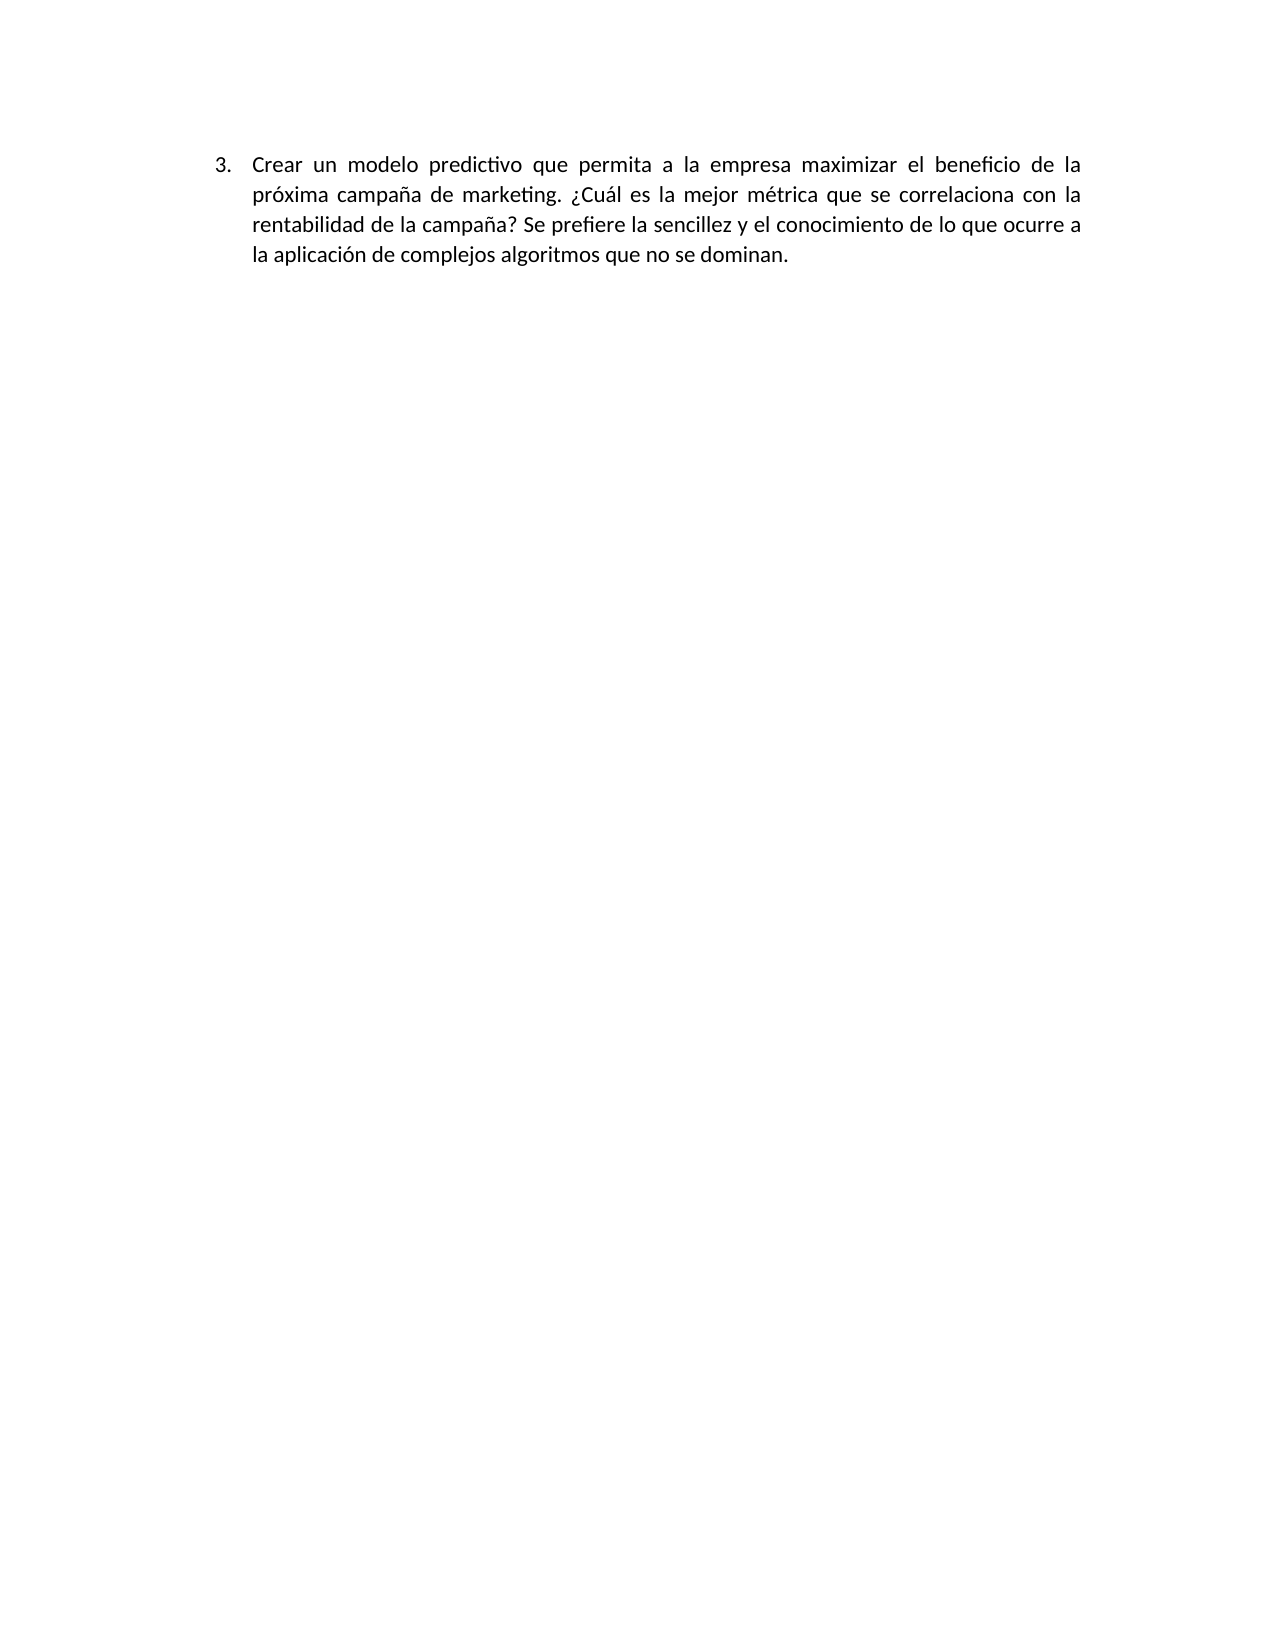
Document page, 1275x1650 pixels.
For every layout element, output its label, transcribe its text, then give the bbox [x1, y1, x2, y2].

list Crear un modelo predictivo que permita a la empresa maximizar el beneficio de la próxima campaña de marketing. ¿Cuál es la mejor métrica que se correlaciona con la rentabilidad de la campaña? Se prefiere la sencillez y el conocimiento de lo que ocurre a la aplicación de complejos algoritmos que no se dominan. [214, 150, 1083, 269]
